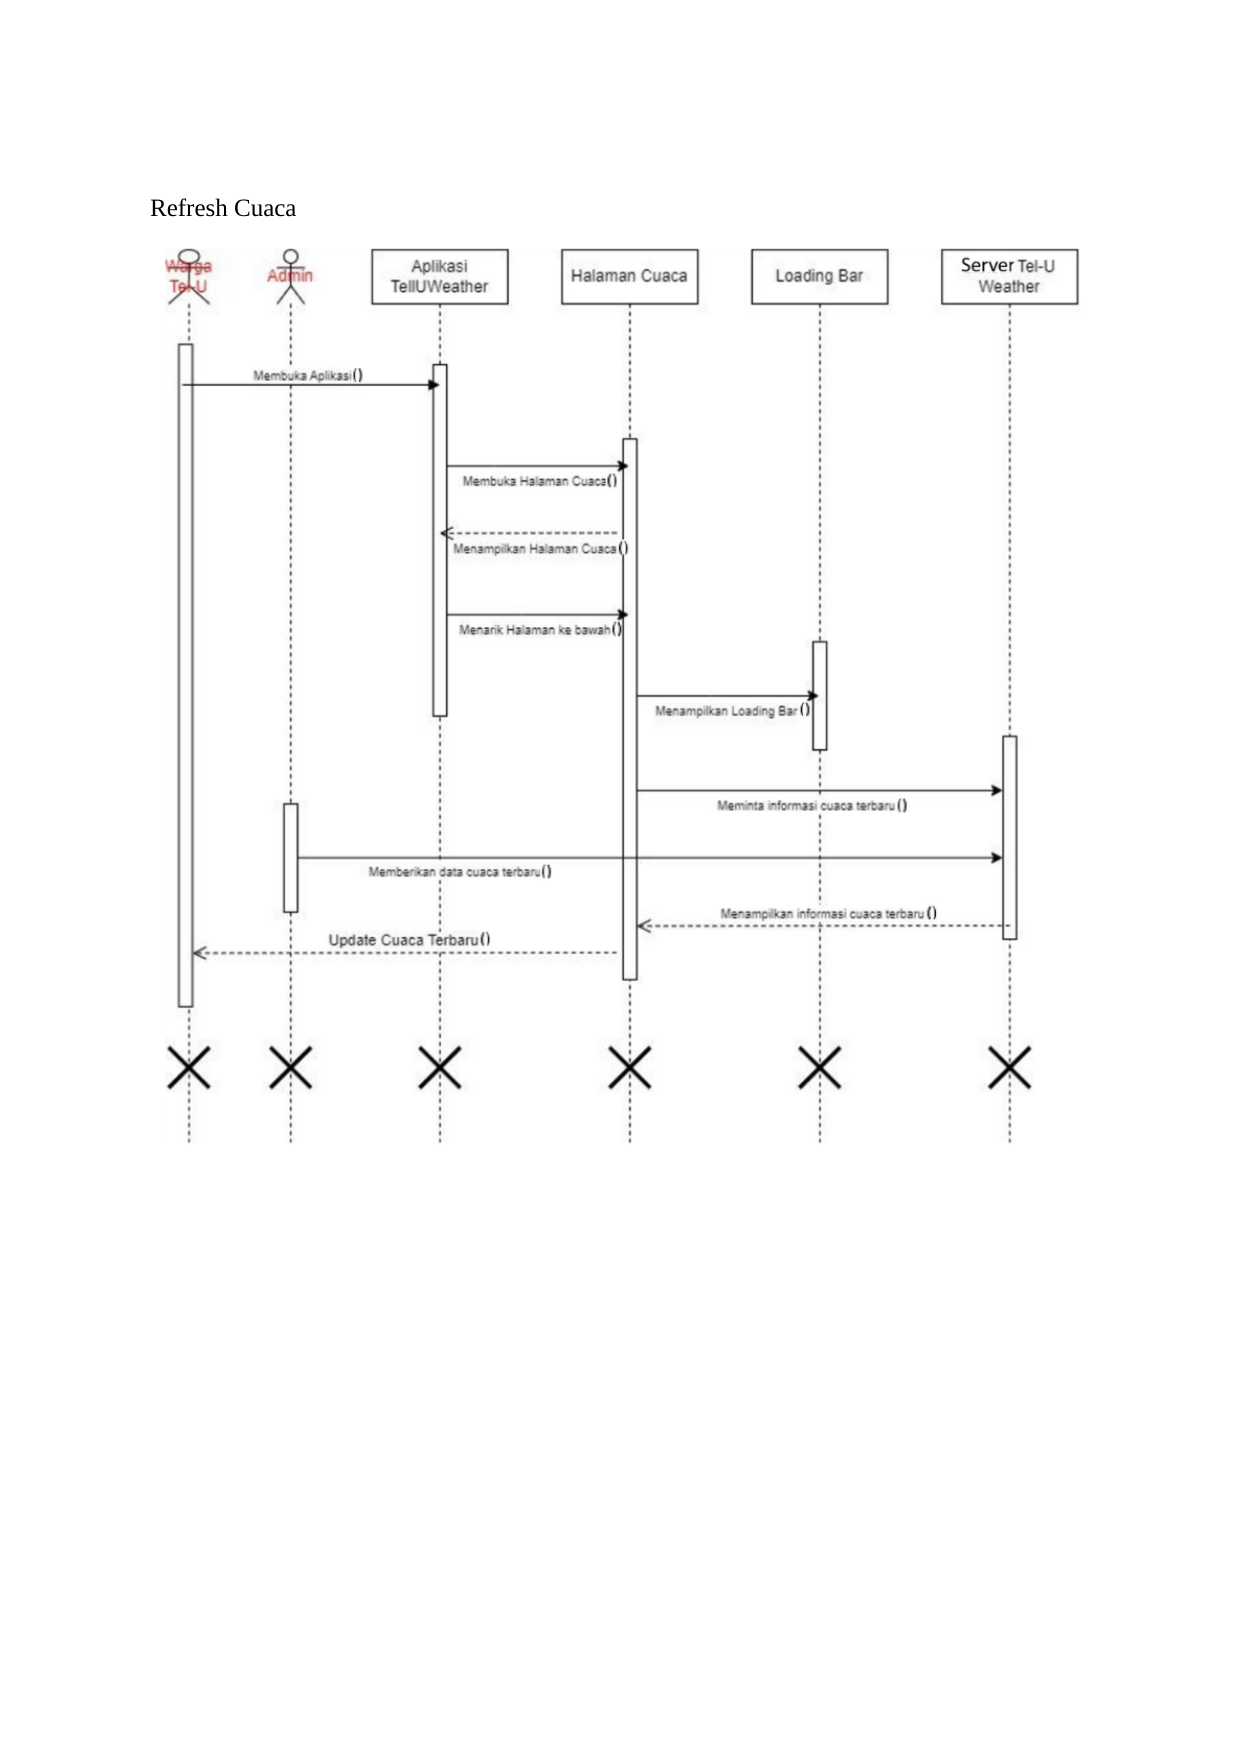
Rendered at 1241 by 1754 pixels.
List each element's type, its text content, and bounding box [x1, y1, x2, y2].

picture [150, 236, 1090, 1158]
text Refresh Cuaca [150, 193, 1090, 222]
